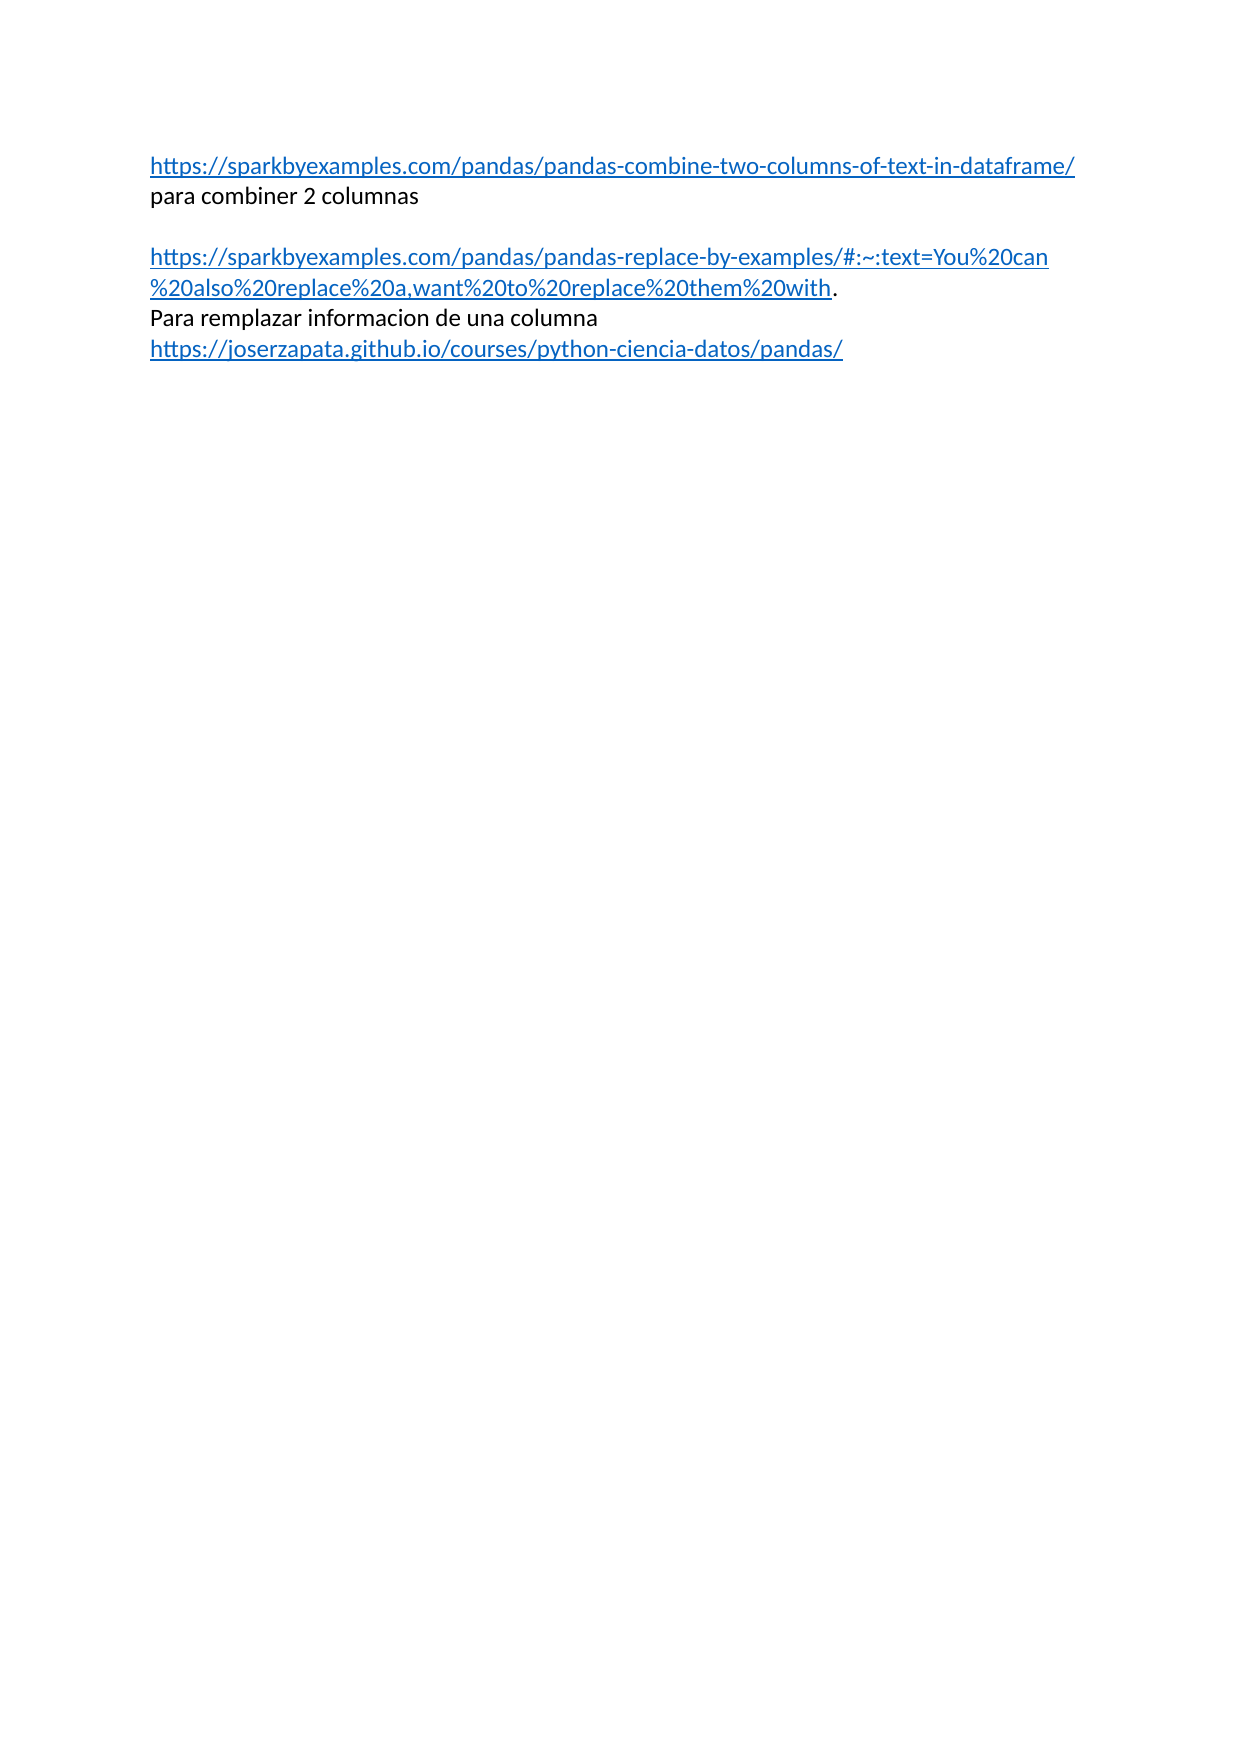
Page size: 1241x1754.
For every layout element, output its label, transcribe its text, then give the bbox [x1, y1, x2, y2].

text Para remplazar informacion de una columna [150, 303, 1090, 333]
text https://joserzapata.github.io/courses/python-ciencia-datos/pandas/ [150, 333, 1090, 364]
text para combiner 2 columnas [150, 181, 1090, 211]
text https://sparkbyexamples.com/pandas/pandas-replace-by-examples/#:~:text=You%20can%20also%20replace%20a,want%20to%20replace%20them%20with. [150, 242, 1090, 303]
text https://sparkbyexamples.com/pandas/pandas-combine-two-columns-of-text-in-dataframe/ [150, 150, 1090, 181]
